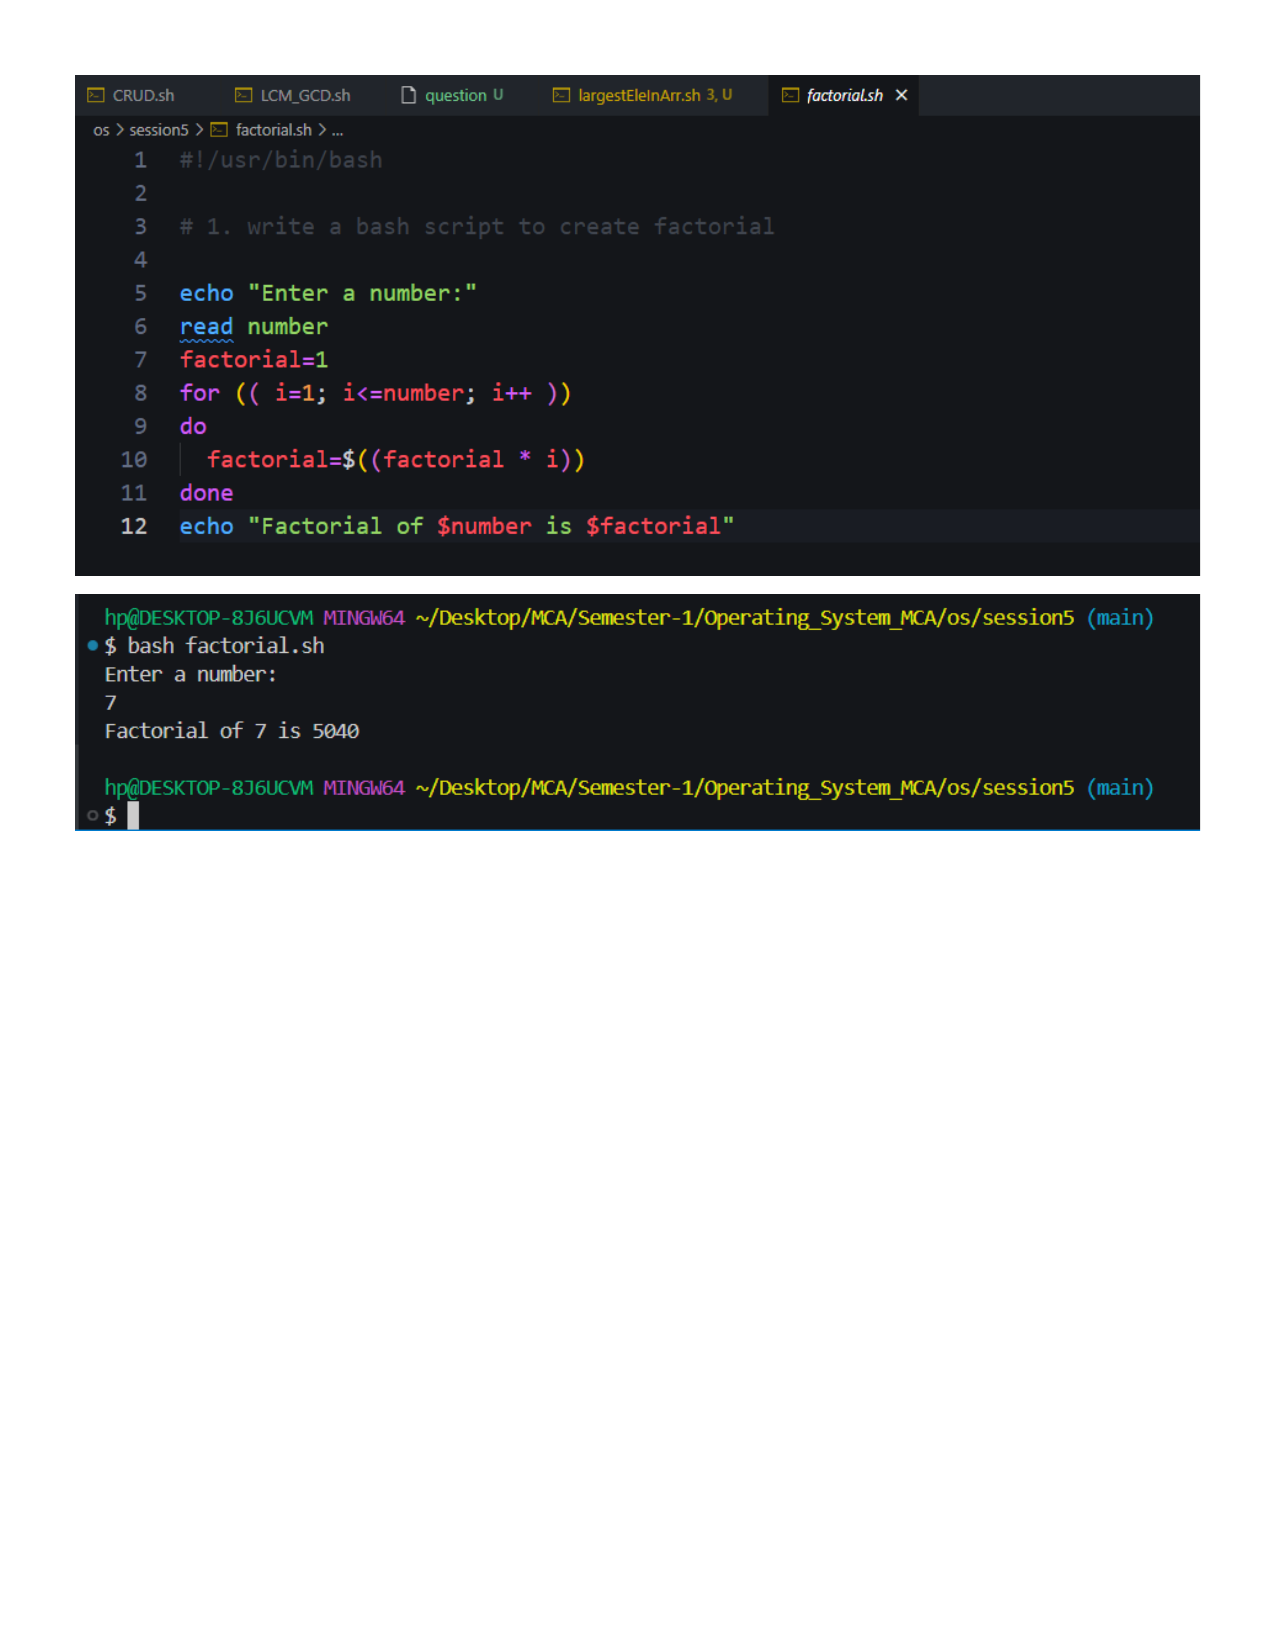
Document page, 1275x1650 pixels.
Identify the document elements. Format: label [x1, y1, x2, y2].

picture [75, 75, 1200, 576]
picture [75, 594, 1200, 831]
